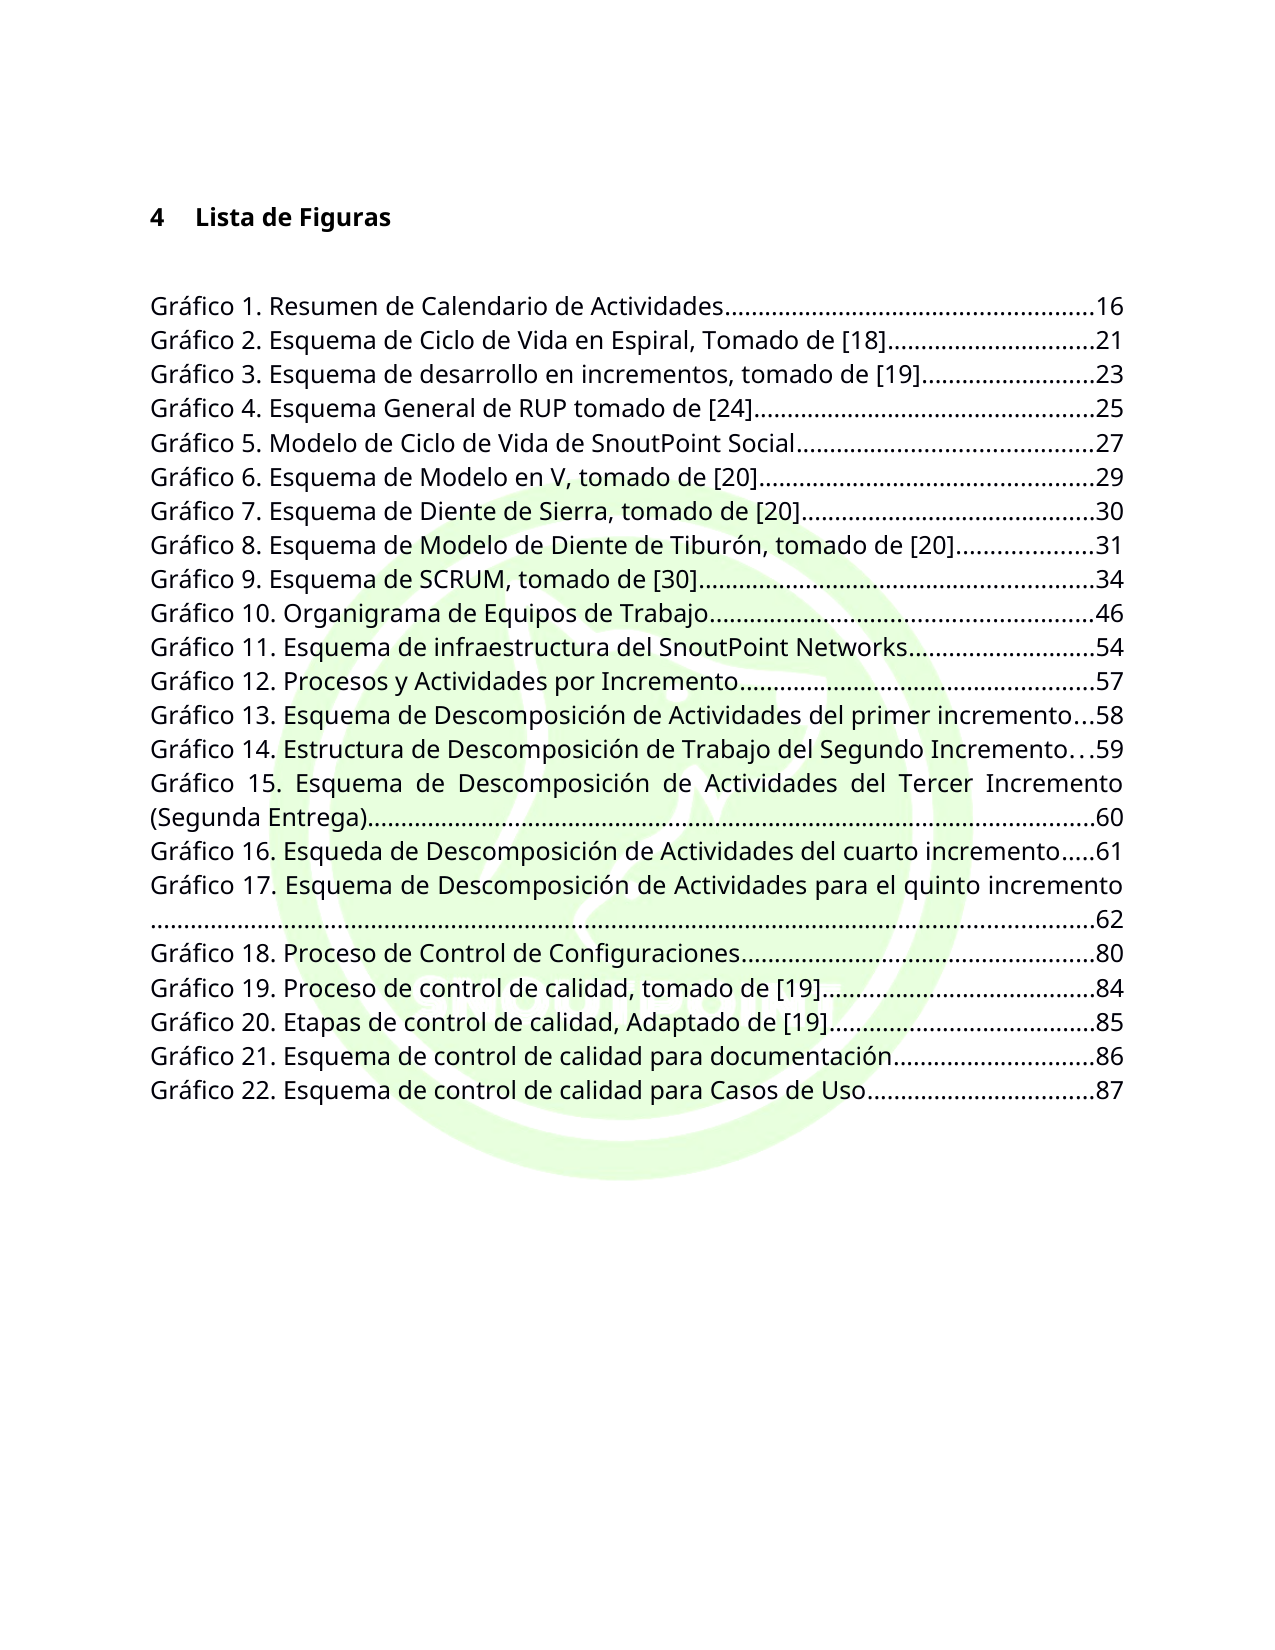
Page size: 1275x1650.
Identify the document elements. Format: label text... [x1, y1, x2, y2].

text Gráfico 13. Esquema de Descomposición de Actividades del primer incremento 58 [150, 698, 1125, 732]
text Gráfico 22. Esquema de control de calidad para Casos de Uso 87 [150, 1072, 1125, 1106]
text Gráfico 14. Estructura de Descomposición de Trabajo del Segundo Incremento 59 [150, 732, 1125, 766]
text Gráfico 18. Proceso de Control de Configuraciones 80 [150, 936, 1125, 970]
text Gráfico 20. Etapas de control de calidad, Adaptado de [19] 85 [150, 1004, 1125, 1038]
text Gráfico 9. Esquema de SCRUM, tomado de [30] 34 [150, 561, 1125, 596]
text Gráfico 11. Esquema de infraestructura del SnoutPoint Networks 54 [150, 629, 1125, 664]
text Gráfico 17. Esquema de Descomposición de Actividades para el quinto incremento 62 [150, 868, 1125, 936]
text Gráfico 7. Esquema de Diente de Sierra, tomado de [20] 30 [150, 493, 1125, 527]
text Gráfico 21. Esquema de control de calidad para documentación 86 [150, 1038, 1125, 1072]
text Gráfico 10. Organigrama de Equipos de Trabajo 46 [150, 596, 1125, 629]
text Gráfico 19. Proceso de control de calidad, tomado de [19] 84 [150, 970, 1125, 1004]
text Gráfico 6. Esquema de Modelo en V, tomado de [20] 29 [150, 459, 1125, 493]
text Gráfico 12. Procesos y Actividades por Incremento 57 [150, 664, 1125, 698]
subtitle Lista de Figuras [150, 200, 1125, 234]
text Gráfico 5. Modelo de Ciclo de Vida de SnoutPoint Social 27 [150, 425, 1125, 459]
text Gráfico 8. Esquema de Modelo de Diente de Tiburón, tomado de [20] 31 [150, 527, 1125, 561]
text Gráfico 16. Esqueda de Descomposición de Actividades del cuarto incremento 61 [150, 834, 1125, 868]
text Gráfico 3. Esquema de desarrollo en incrementos, tomado de [19] 23 [150, 357, 1125, 391]
text Gráfico 1. Resumen de Calendario de Actividades 16 [150, 289, 1125, 323]
text Gráfico 2. Esquema de Ciclo de Vida en Espiral, Tomado de [18] 21 [150, 323, 1125, 357]
text Gráfico 4. Esquema General de RUP tomado de [24] 25 [150, 391, 1125, 425]
text Gráfico 15. Esquema de Descomposición de Actividades del Tercer Incremento (Segunda Entrega) 60 [150, 766, 1125, 834]
